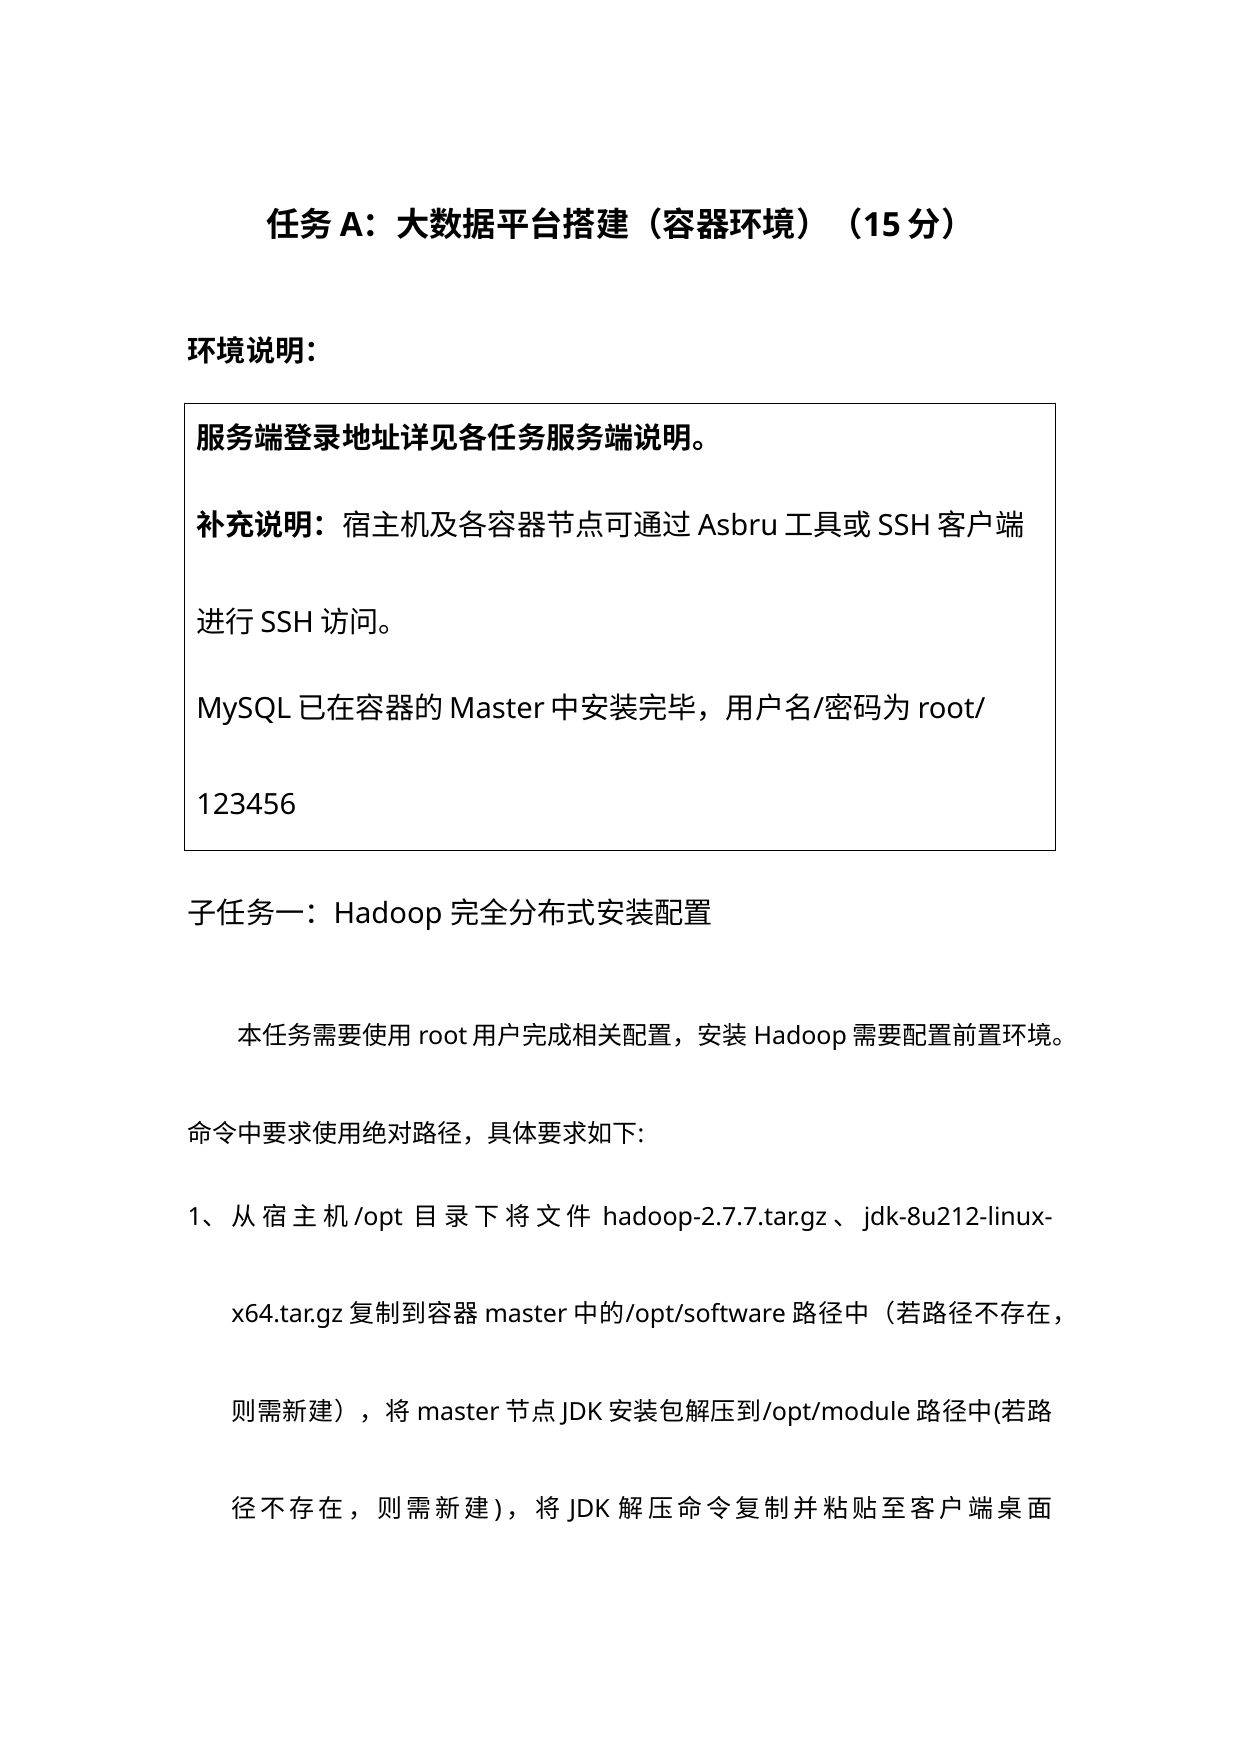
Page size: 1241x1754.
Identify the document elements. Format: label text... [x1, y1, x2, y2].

subtitle 任务A：大数据平台搭建（容器环境）（15分） [187, 189, 1053, 254]
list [187, 1182, 1053, 1539]
text 环境说明： [187, 316, 1053, 381]
subtitle 子任务一：Hadoop 完全分布式安装配置 [187, 878, 1053, 943]
table_header 服务端登录地址详见各任务服务端说明。 补充说明：宿主机及各容器节点可通过Asbru工具或SSH客户端进行SSH访问。 MySQL已在容器的Master中安装完毕，用户名/密码为root/123456 [185, 404, 1055, 850]
text 本任务需要使用root用户完成相关配置，安装Hadoop需要配置前置环境。命令中要求使用绝对路径，具体要求如下: [187, 1001, 1053, 1164]
